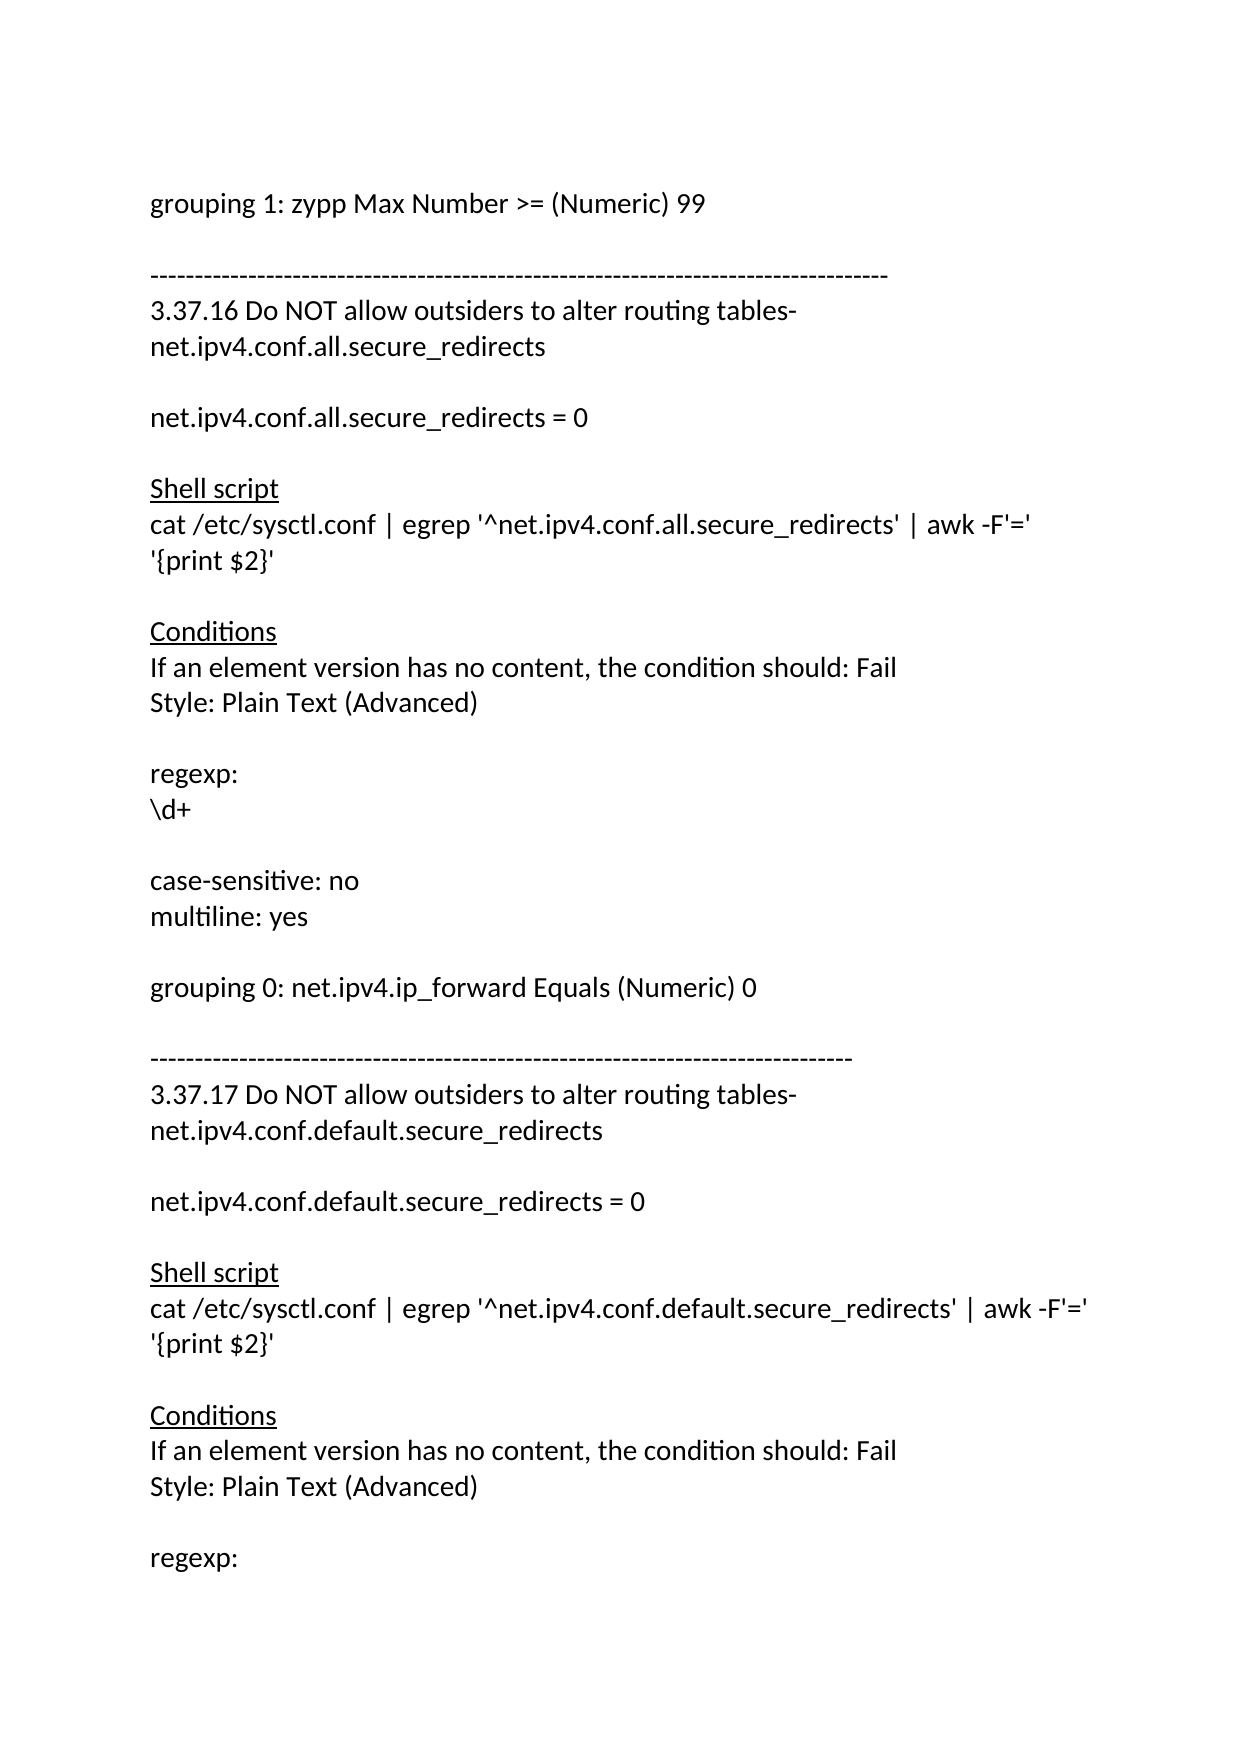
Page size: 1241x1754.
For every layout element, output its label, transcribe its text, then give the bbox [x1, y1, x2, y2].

text net.ipv4.conf.all.secure_redirects = 0 [150, 399, 1090, 435]
text Conditions [150, 613, 1090, 649]
text net.ipv4.conf.default.secure_redirects = 0 [150, 1183, 1090, 1219]
text Style: Plain Text (Advanced) [150, 1468, 1090, 1504]
text cat /etc/sysctl.conf | egrep '^net.ipv4.conf.default.secure_redirects' | awk -F'=' '{print $2}' [150, 1290, 1090, 1361]
text If an element version has no content, the condition should: Fail [150, 649, 1090, 684]
text multiline: yes [150, 898, 1090, 934]
text \d+ [150, 791, 1090, 827]
text regexp: [150, 756, 1090, 791]
text grouping 0: net.ipv4.ip_forward Equals (Numeric) 0 [150, 969, 1090, 1005]
text Shell script [150, 471, 1090, 506]
text If an element version has no content, the condition should: Fail [150, 1432, 1090, 1468]
text Style: Plain Text (Advanced) [150, 684, 1090, 720]
text regexp: [150, 1539, 1090, 1575]
text 3.37.17 Do NOT allow outsiders to alter routing tables-net.ipv4.conf.default.secure_redirects [150, 1076, 1090, 1147]
text 3.37.16 Do NOT allow outsiders to alter routing tables-net.ipv4.conf.all.secure_redirects [150, 292, 1090, 364]
text ------------------------------------------------------------------------------- [150, 1041, 1090, 1076]
text grouping 1: zypp Max Number >= (Numeric) 99 [150, 186, 1090, 221]
text Shell script [150, 1254, 1090, 1290]
text ----------------------------------------------------------------------------------- [150, 257, 1090, 292]
text case-sensitive: no [150, 862, 1090, 898]
text cat /etc/sysctl.conf | egrep '^net.ipv4.conf.all.secure_redirects' | awk -F'=' '{print $2}' [150, 506, 1090, 577]
text Conditions [150, 1397, 1090, 1432]
